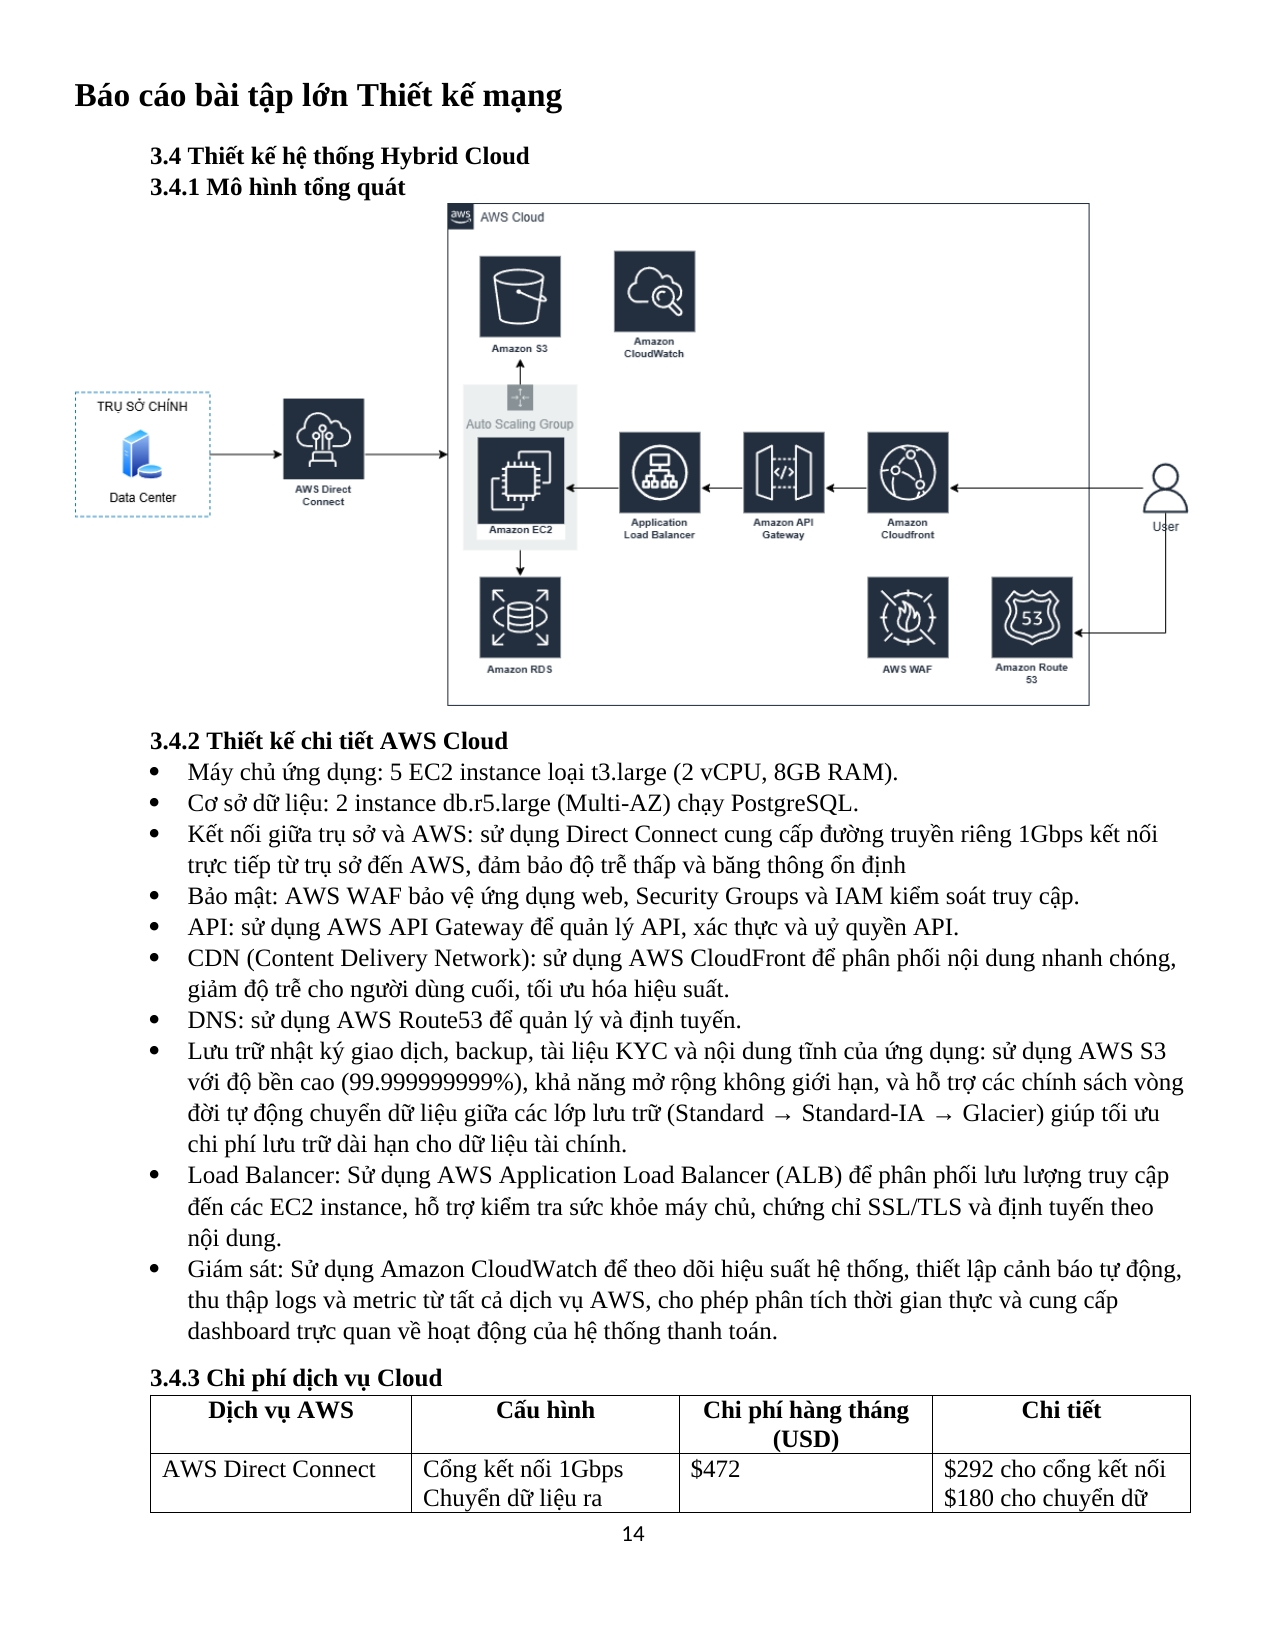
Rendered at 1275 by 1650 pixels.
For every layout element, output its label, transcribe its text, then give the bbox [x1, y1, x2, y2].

list Bảo mật: AWS WAF bảo vệ ứng dụng web, Security Groups và IAM kiểm soát truy cập. [150, 881, 1191, 910]
table_cell AWS Direct Connect [151, 1454, 411, 1512]
list Load Balancer: Sử dụng AWS Application Load Balancer (ALB) để phân phối lưu lượng truy cập đến các EC2 instance, hỗ trợ kiểm tra sức khỏe máy chủ, chứng chỉ SSL/TLS và định tuyến theo nội dung. [150, 1161, 1191, 1251]
subtitle 3.4 Thiết kế hệ thống Hybrid Cloud [75, 141, 1191, 170]
list Kết nối giữa trụ sở và AWS: sử dụng Direct Connect cung cấp đường truyền riêng 1Gbps kết nối trực tiếp từ trụ sở đến AWS, đảm bảo độ trễ thấp và băng thông ổn định [150, 819, 1191, 879]
table_header Chi phí hàng tháng (USD) [680, 1396, 932, 1453]
table_header Cấu hình [412, 1396, 679, 1453]
table_cell $472 [680, 1454, 932, 1512]
subtitle 3.4.3 Chi phí dịch vụ Cloud [75, 1363, 1191, 1392]
subtitle 3.4.1 Mô hình tổng quát [75, 172, 1191, 201]
list Giám sát: Sử dụng Amazon CloudWatch để theo dõi hiệu suất hệ thống, thiết lập cảnh báo tự động, thu thập logs và metric từ tất cả dịch vụ AWS, cho phép phân tích thời gian thực và cung cấp dashboard trực quan về hoạt động của hệ thống thanh toán. [150, 1254, 1191, 1344]
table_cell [933, 1454, 1190, 1512]
table_header Chi tiết [933, 1396, 1190, 1453]
list Cơ sở dữ liệu: 2 instance db.r5.large (Multi-AZ) chạy PostgreSQL. [150, 788, 1191, 817]
subtitle 3.4.2 Thiết kế chi tiết AWS Cloud [75, 726, 1191, 755]
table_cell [412, 1454, 679, 1512]
picture [75, 203, 1191, 707]
list API: sử dụng AWS API Gateway để quản lý API, xác thực và uỷ quyền API. [150, 912, 1191, 941]
list Máy chủ ứng dụng: 5 EC2 instance loại t3.large (2 vCPU, 8GB RAM). [150, 757, 1191, 786]
list Lưu trữ nhật ký giao dịch, backup, tài liệu KYC và nội dung tĩnh của ứng dụng: sử dụng AWS S3 với độ bền cao (99.999999999%), khả năng mở rộng không giới hạn, và hỗ trợ các chính sách vòng đời tự động chuyển dữ liệu giữa các lớp lưu trữ (Standard → Standard-IA → Glacier) giúp tối ưu chi phí lưu trữ dài hạn cho dữ liệu tài chính. [150, 1036, 1191, 1158]
list DNS: sử dụng AWS Route53 để quản lý và định tuyến. [150, 1005, 1191, 1034]
list CDN (Content Delivery Network): sử dụng AWS CloudFront để phân phối nội dung nhanh chóng, giảm độ trễ cho người dùng cuối, tối ưu hóa hiệu suất. [150, 943, 1191, 1003]
table_header Dịch vụ AWS [151, 1396, 411, 1453]
